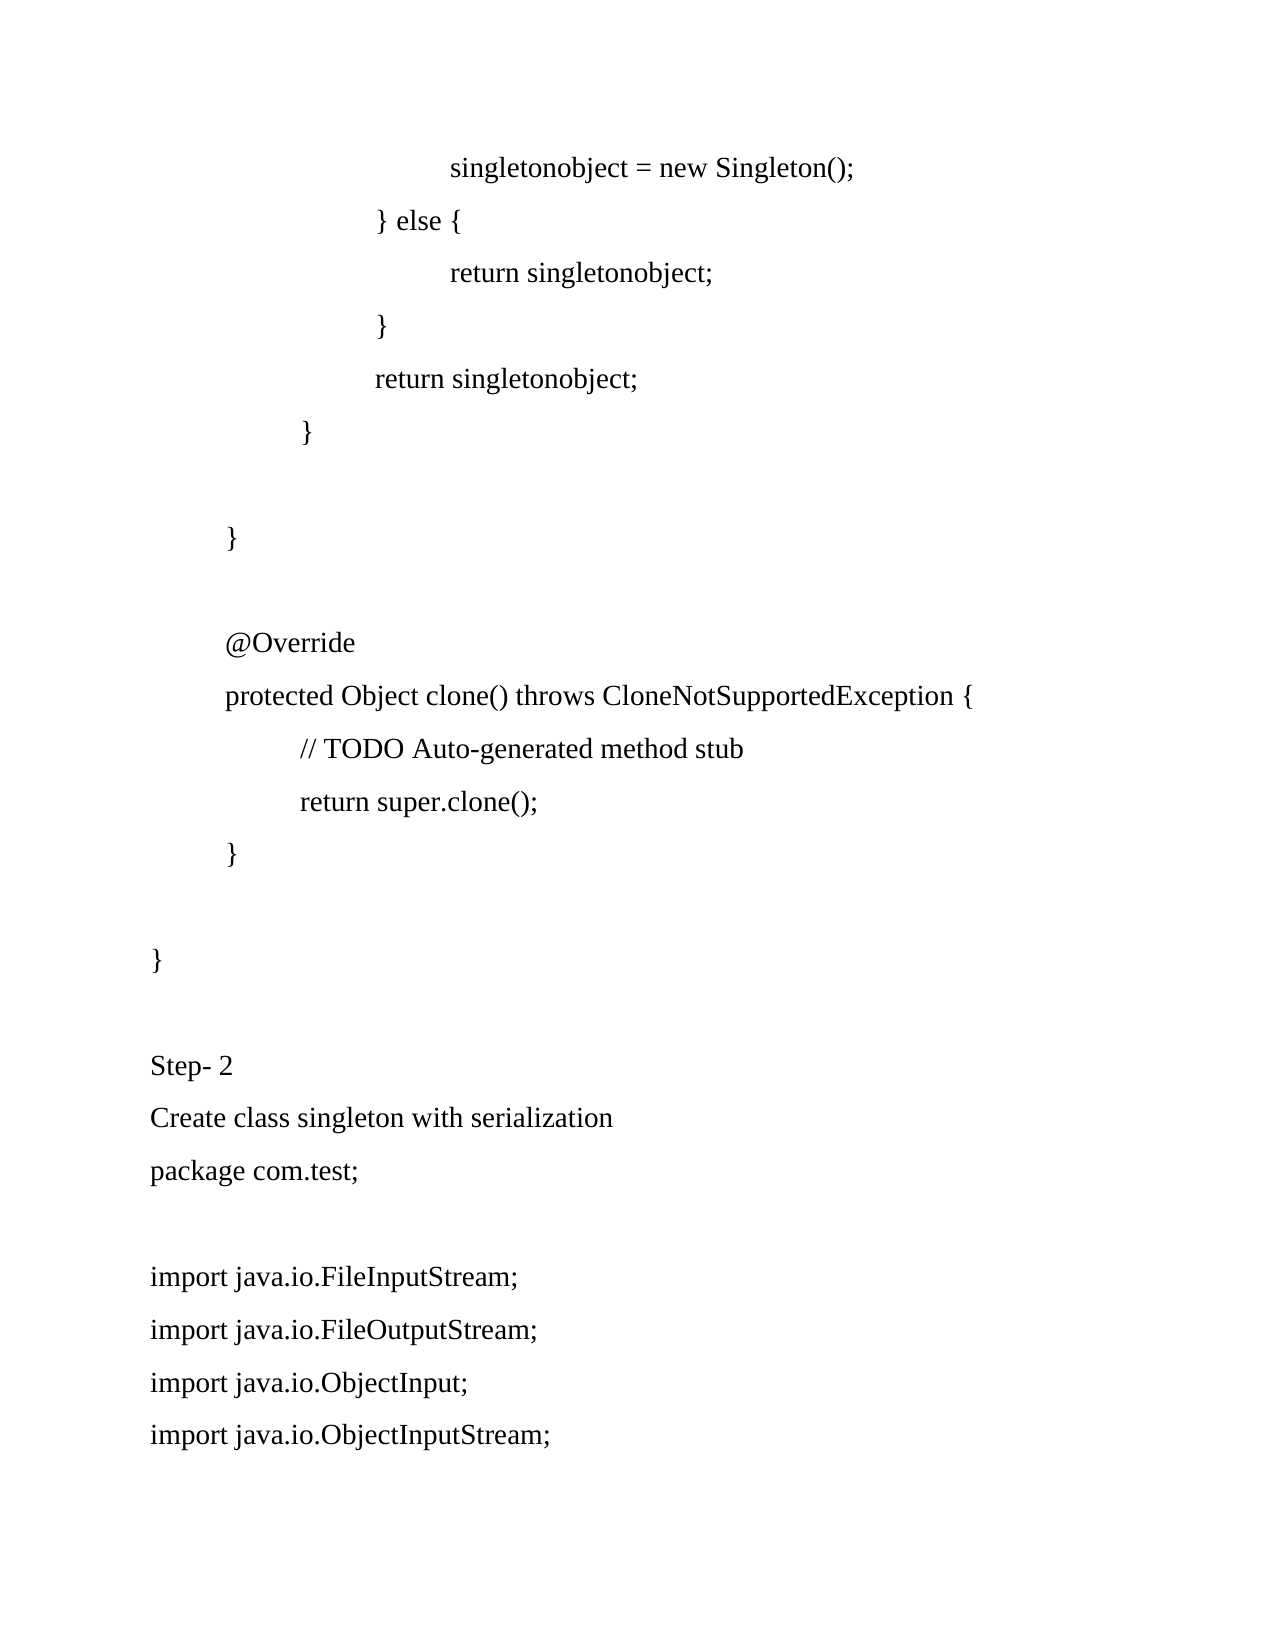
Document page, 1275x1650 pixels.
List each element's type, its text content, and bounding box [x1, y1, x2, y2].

text protected Object clone() throws CloneNotSupportedException { [150, 678, 1125, 712]
text @Override [150, 625, 1125, 659]
text return singletonobject; [150, 361, 1125, 395]
text import java.io.FileInputStream; [150, 1259, 1125, 1293]
text } [150, 414, 1125, 448]
text singletonobject = new Singleton(); [150, 150, 1125, 183]
text return singletonobject; [150, 256, 1125, 289]
text } [150, 308, 1125, 342]
text return super.clone(); [150, 784, 1125, 817]
text } else { [150, 203, 1125, 236]
text // TODO Auto-generated method stub [150, 731, 1125, 764]
text } [150, 942, 1125, 976]
text } [150, 520, 1125, 553]
text import java.io.ObjectInput; [150, 1365, 1125, 1398]
text Create class singleton with serialization [150, 1101, 1125, 1134]
text Step- 2 [150, 1048, 1125, 1081]
text } [150, 837, 1125, 870]
text import java.io.ObjectInputStream; [150, 1417, 1125, 1451]
text package com.test; [150, 1153, 1125, 1187]
text import java.io.FileOutputStream; [150, 1312, 1125, 1345]
